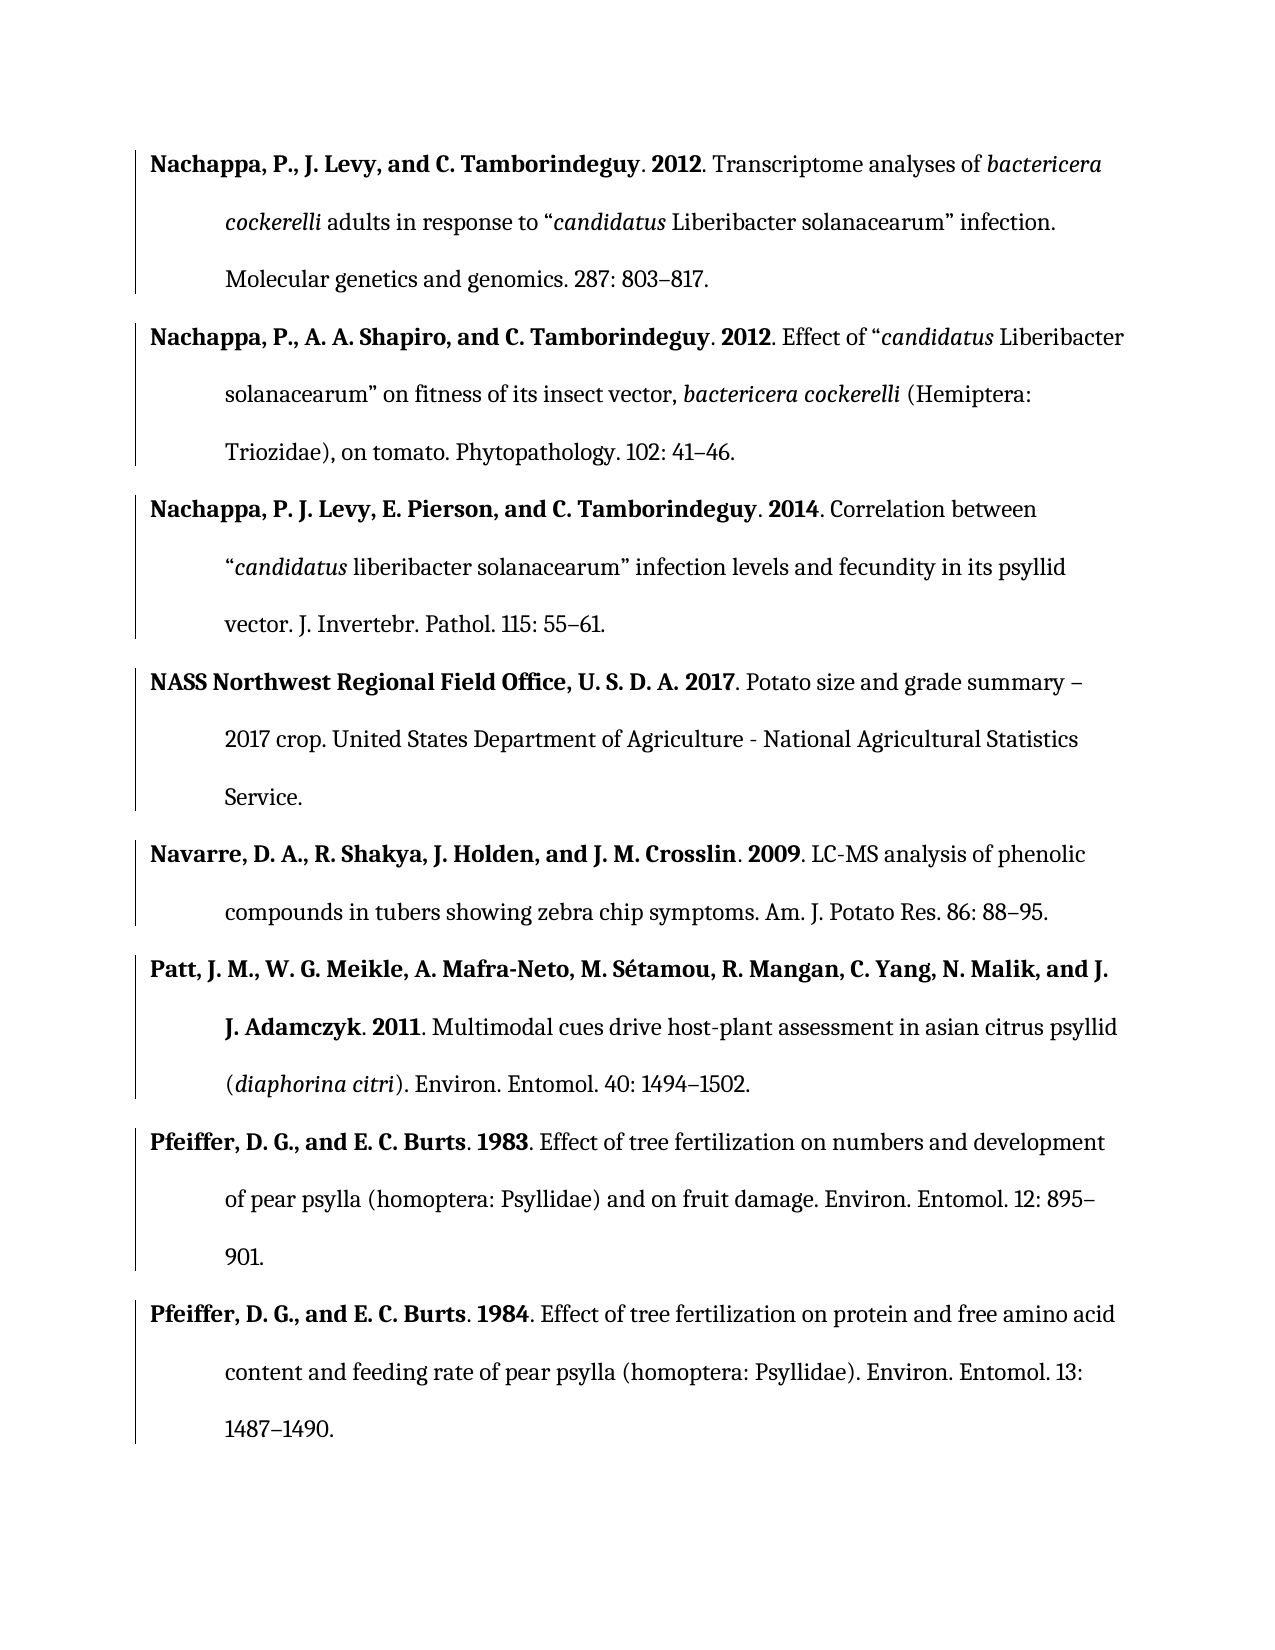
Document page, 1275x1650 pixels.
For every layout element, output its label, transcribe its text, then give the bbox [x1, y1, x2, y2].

text NASS Northwest Regional Field Office, U. S. D. A. 2017. Potato size and grade summary – 2017 crop. United States Department of Agriculture - National Agricultural Statistics Service. [150, 667, 1125, 811]
text Navarre, D. A., R. Shakya, J. Holden, and J. M. Crosslin. 2009. LC-MS analysis of phenolic compounds in tubers showing zebra chip symptoms. Am. J. Potato Res. 86: 88–95. [150, 840, 1125, 926]
text Pfeiffer, D. G., and E. C. Burts. 1984. Effect of tree fertilization on protein and free amino acid content and feeding rate of pear psylla (homoptera: Psyllidae). Environ. Entomol. 13: 1487–1490. [150, 1300, 1125, 1444]
text Nachappa, P., A. A. Shapiro, and C. Tamborindeguy. 2012. Effect of “candidatus Liberibacter solanacearum” on fitness of its insect vector, bactericera cockerelli (Hemiptera: Triozidae), on tomato. Phytopathology. 102: 41–46. [150, 322, 1125, 466]
text Patt, J. M., W. G. Meikle, A. Mafra-Neto, M. Sétamou, R. Mangan, C. Yang, N. Malik, and J. J. Adamczyk. 2011. Multimodal cues drive host-plant assessment in asian citrus psyllid (diaphorina citri). Environ. Entomol. 40: 1494–1502. [150, 955, 1125, 1099]
text Nachappa, P. J. Levy, E. Pierson, and C. Tamborindeguy. 2014. Correlation between “candidatus liberibacter solanacearum” infection levels and fecundity in its psyllid vector. J. Invertebr. Pathol. 115: 55–61. [150, 495, 1125, 639]
text Nachappa, P., J. Levy, and C. Tamborindeguy. 2012. Transcriptome analyses of bactericera cockerelli adults in response to “candidatus Liberibacter solanacearum” infection. Molecular genetics and genomics. 287: 803–817. [150, 150, 1125, 294]
text Pfeiffer, D. G., and E. C. Burts. 1983. Effect of tree fertilization on numbers and development of pear psylla (homoptera: Psyllidae) and on fruit damage. Environ. Entomol. 12: 895–901. [150, 1127, 1125, 1271]
